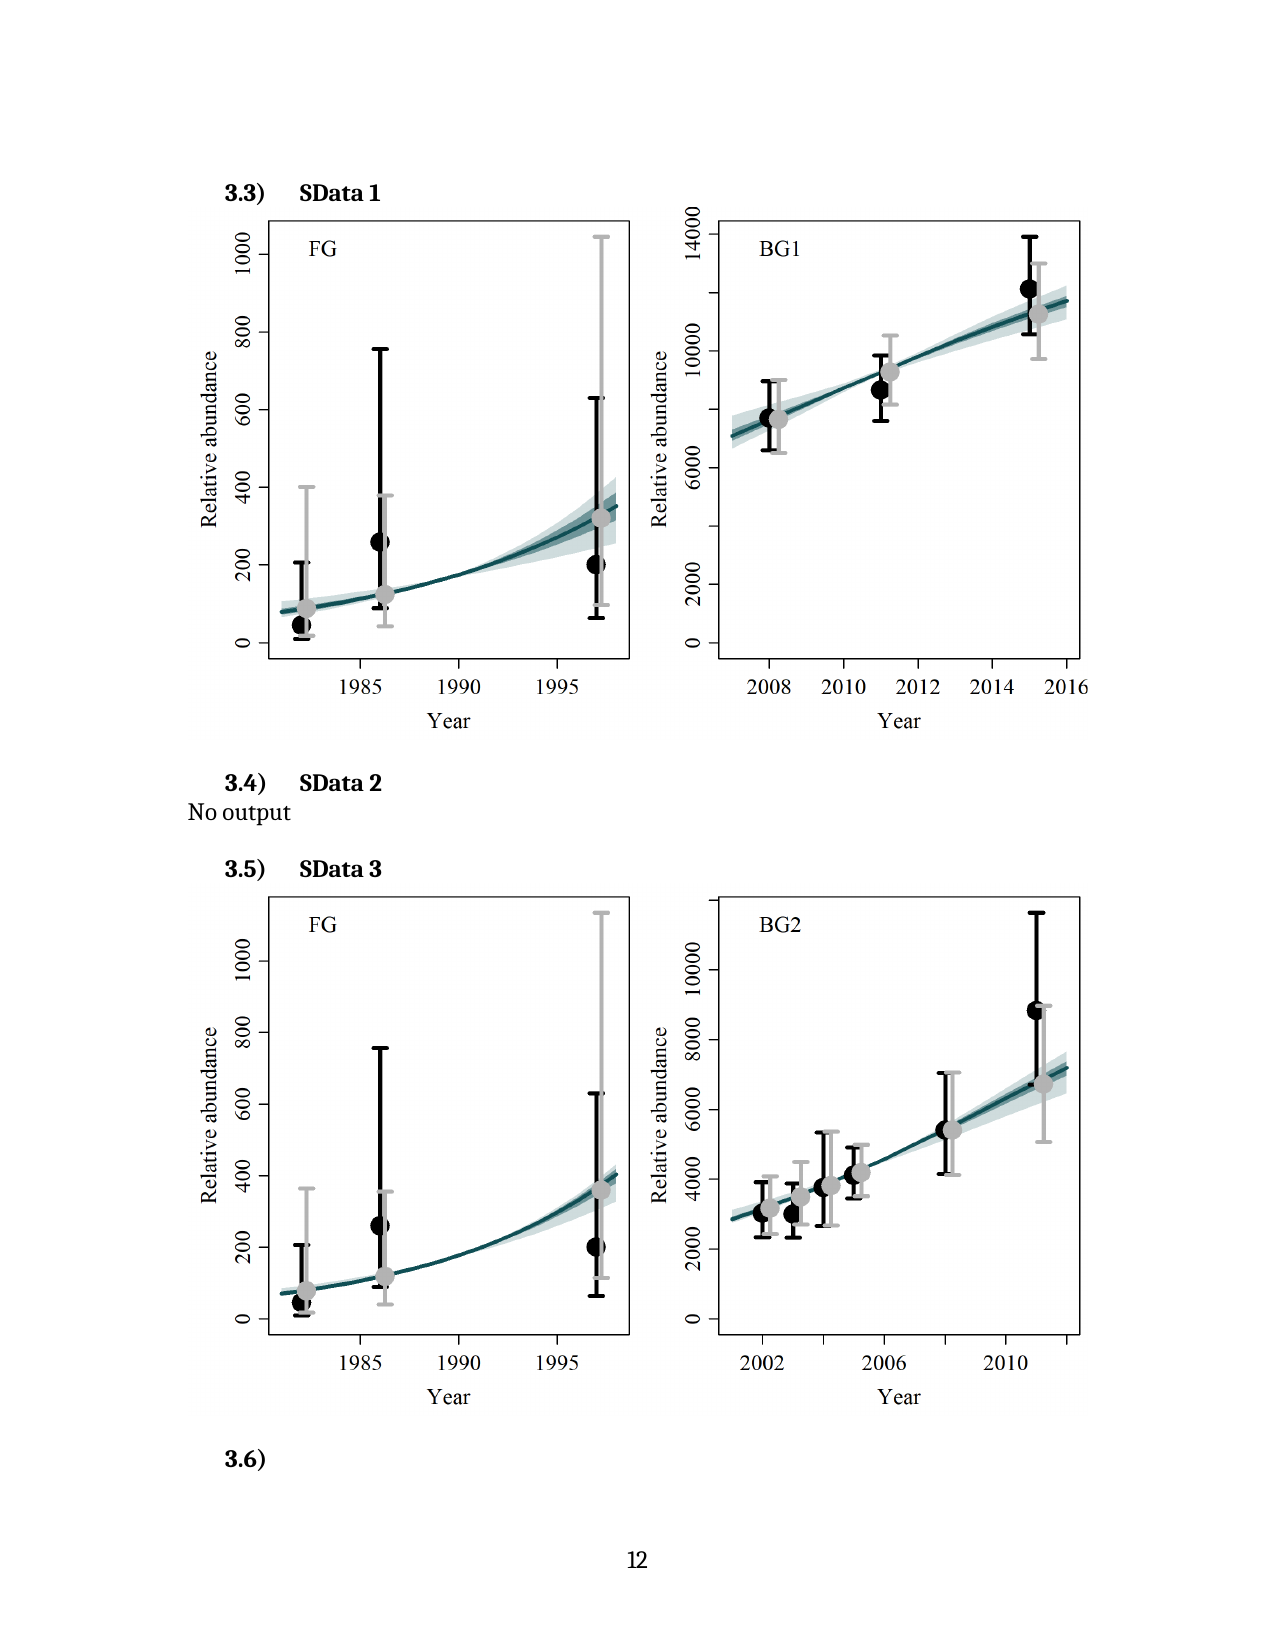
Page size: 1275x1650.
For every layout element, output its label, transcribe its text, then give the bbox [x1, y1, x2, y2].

list SData 3 [225, 855, 1087, 883]
list SData 2 [225, 769, 1087, 797]
text No output [187, 797, 1087, 826]
picture [187, 207, 1088, 740]
picture [187, 883, 1088, 1416]
list SData 1 [225, 179, 1087, 207]
